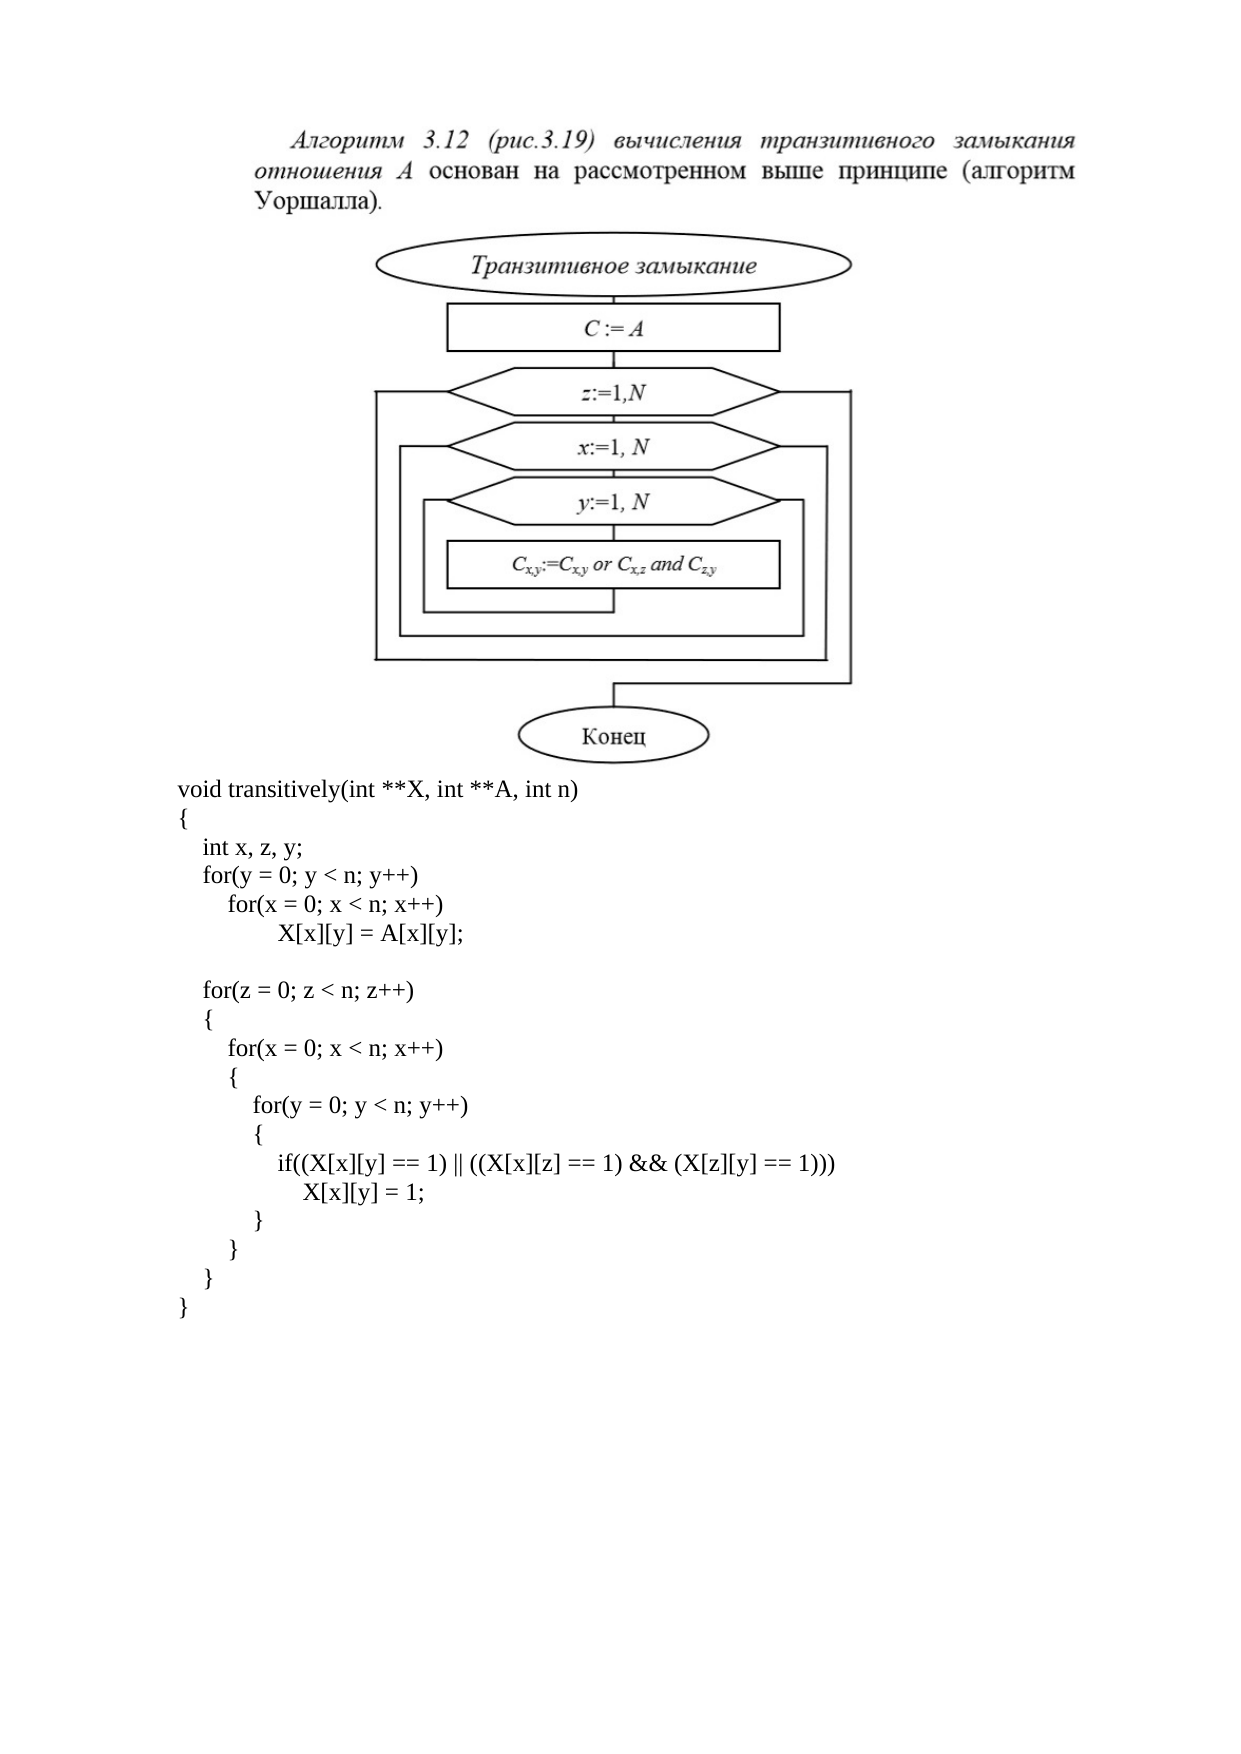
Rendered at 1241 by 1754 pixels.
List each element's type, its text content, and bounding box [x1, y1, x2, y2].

text for(x = 0; x < n; x++) [177, 889, 1152, 918]
picture [243, 118, 1086, 775]
text } [177, 1234, 1152, 1263]
text int x, z, y; [177, 832, 1152, 861]
text { [177, 1062, 1152, 1091]
text } [177, 1206, 1152, 1234]
text for(x = 0; x < n; x++) [177, 1033, 1152, 1062]
text void transitively(int **X, int **A, int n) [177, 774, 1152, 803]
text } [177, 1292, 1152, 1321]
text { [177, 1004, 1152, 1033]
text } [177, 1263, 1152, 1292]
text { [177, 803, 1152, 832]
text if((X[x][y] == 1) || ((X[x][z] == 1) && (X[z][y] == 1))) [177, 1148, 1152, 1177]
text X[x][y] = A[x][y]; [177, 918, 1152, 947]
text { [177, 1119, 1152, 1148]
text for(y = 0; y < n; y++) [177, 1091, 1152, 1119]
text X[x][y] = 1; [177, 1177, 1152, 1206]
text for(z = 0; z < n; z++) [177, 976, 1152, 1004]
text for(y = 0; y < n; y++) [177, 861, 1152, 889]
